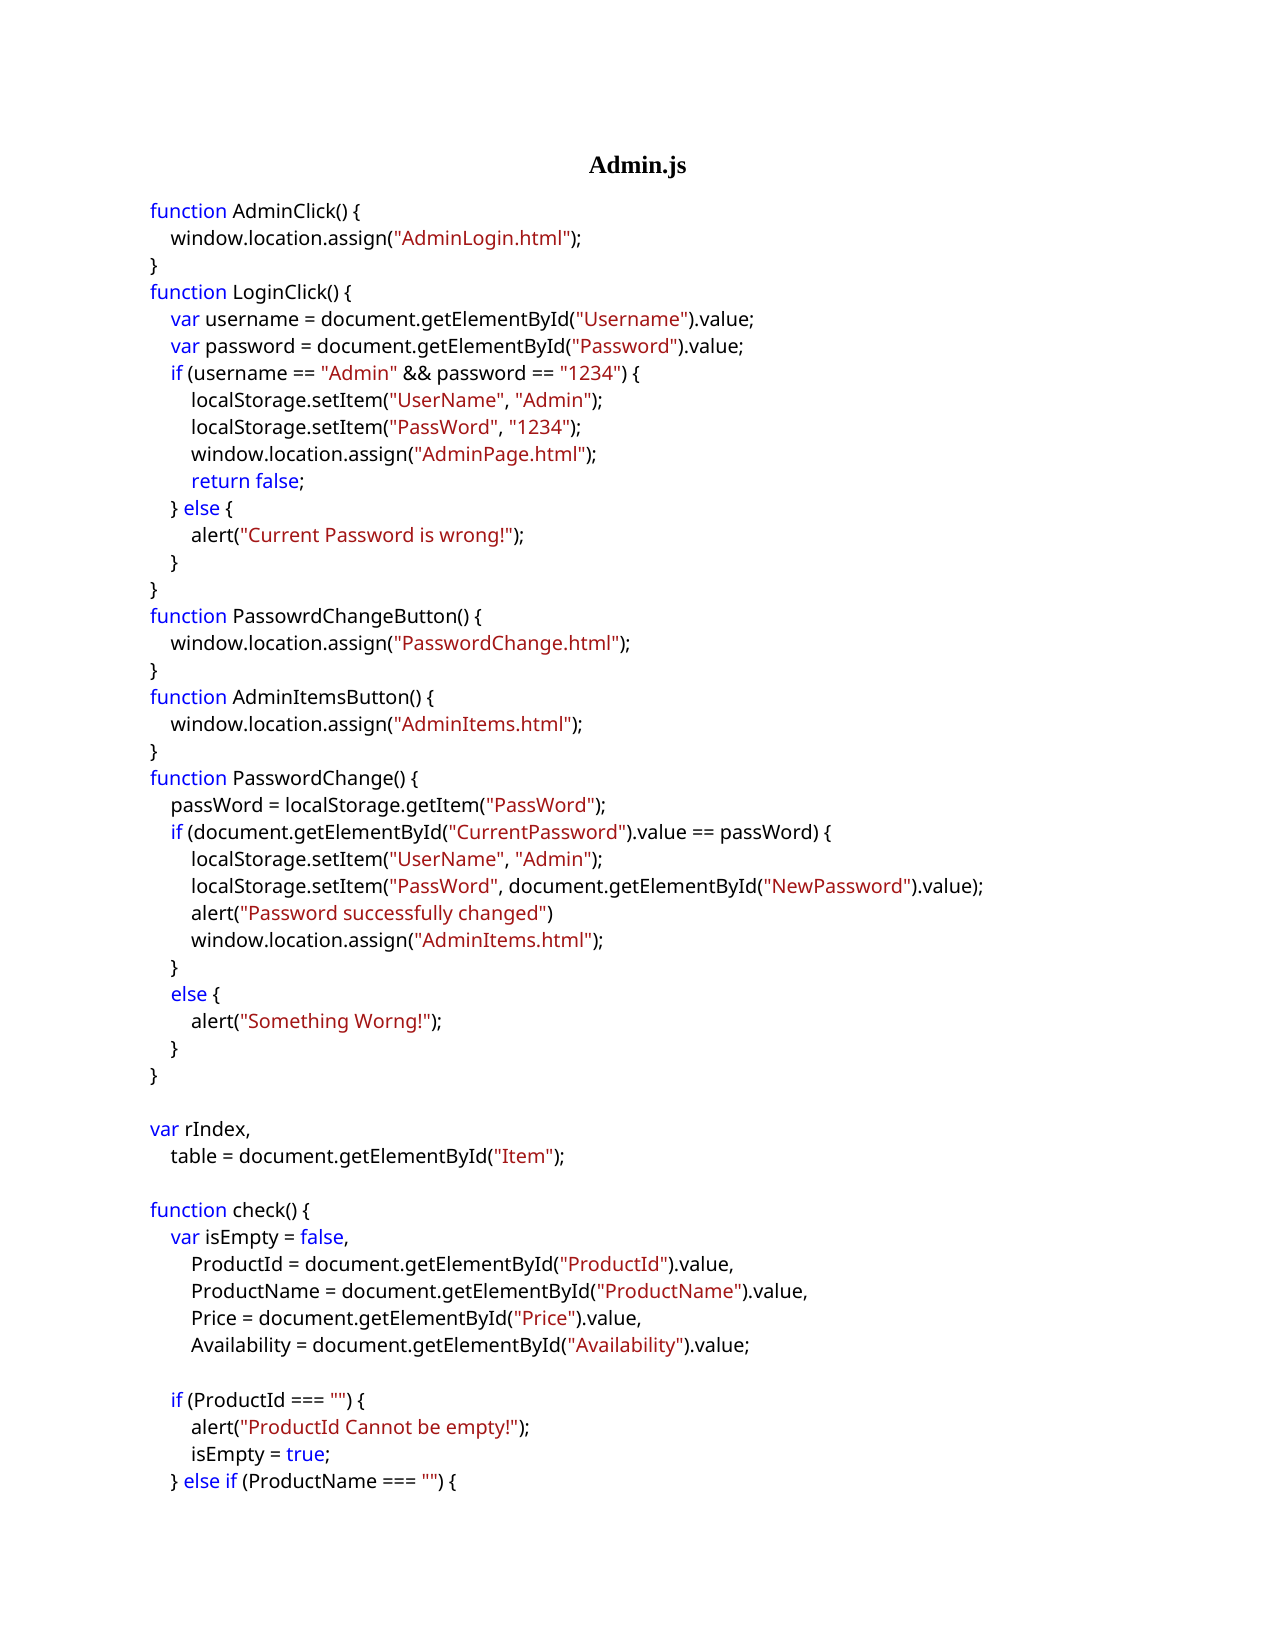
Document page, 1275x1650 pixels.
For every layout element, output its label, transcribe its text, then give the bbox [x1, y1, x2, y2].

text var isEmpty = false, [150, 1223, 1125, 1250]
text Price = document.getElementById("Price").value, [150, 1304, 1125, 1331]
text Availability = document.getElementById("Availability").value; [150, 1331, 1125, 1358]
text passWord = localStorage.getItem("PassWord"); [150, 791, 1125, 818]
text alert("Something Worng!"); [150, 1007, 1125, 1034]
text } [150, 737, 1125, 764]
text window.location.assign("AdminLogin.html"); [150, 225, 1125, 252]
text window.location.assign("PasswordChange.html"); [150, 629, 1125, 656]
text return false; [150, 467, 1125, 494]
text function check() { [150, 1196, 1125, 1223]
text } [150, 953, 1125, 980]
text } [150, 1061, 1125, 1088]
text window.location.assign("AdminItems.html"); [150, 710, 1125, 737]
text if (ProductId === "") { [150, 1387, 1125, 1413]
text var username = document.getElementById("Username").value; [150, 306, 1125, 333]
text function AdminClick() { [150, 198, 1125, 225]
text window.location.assign("AdminItems.html"); [150, 926, 1125, 953]
text } else if (ProductName === "") { [150, 1467, 1125, 1494]
text } [150, 1034, 1125, 1061]
text var password = document.getElementById("Password").value; [150, 333, 1125, 359]
text function PasswordChange() { [150, 764, 1125, 791]
text ProductName = document.getElementById("ProductName").value, [150, 1277, 1125, 1304]
text } [150, 548, 1125, 575]
text alert("Password successfully changed") [150, 899, 1125, 926]
text table = document.getElementById("Item"); [150, 1142, 1125, 1169]
text ProductId = document.getElementById("ProductId").value, [150, 1250, 1125, 1277]
text alert("Current Password is wrong!"); [150, 521, 1125, 548]
text localStorage.setItem("UserName", "Admin"); [150, 845, 1125, 872]
text } [150, 575, 1125, 602]
text function AdminItemsButton() { [150, 683, 1125, 710]
text } [150, 252, 1125, 279]
text isEmpty = true; [150, 1441, 1125, 1467]
text else { [150, 980, 1125, 1007]
text localStorage.setItem("PassWord", "1234"); [150, 413, 1125, 441]
text localStorage.setItem("PassWord", document.getElementById("NewPassword").value); [150, 872, 1125, 899]
text alert("ProductId Cannot be empty!"); [150, 1413, 1125, 1441]
text Admin.js [150, 150, 1125, 179]
text var rIndex, [150, 1115, 1125, 1142]
text function LoginClick() { [150, 279, 1125, 306]
text } else { [150, 494, 1125, 521]
text } [150, 656, 1125, 683]
text if (document.getElementById("CurrentPassword").value == passWord) { [150, 818, 1125, 845]
text window.location.assign("AdminPage.html"); [150, 441, 1125, 467]
text localStorage.setItem("UserName", "Admin"); [150, 387, 1125, 413]
text if (username == "Admin" && password == "1234") { [150, 359, 1125, 387]
text function PassowrdChangeButton() { [150, 602, 1125, 629]
